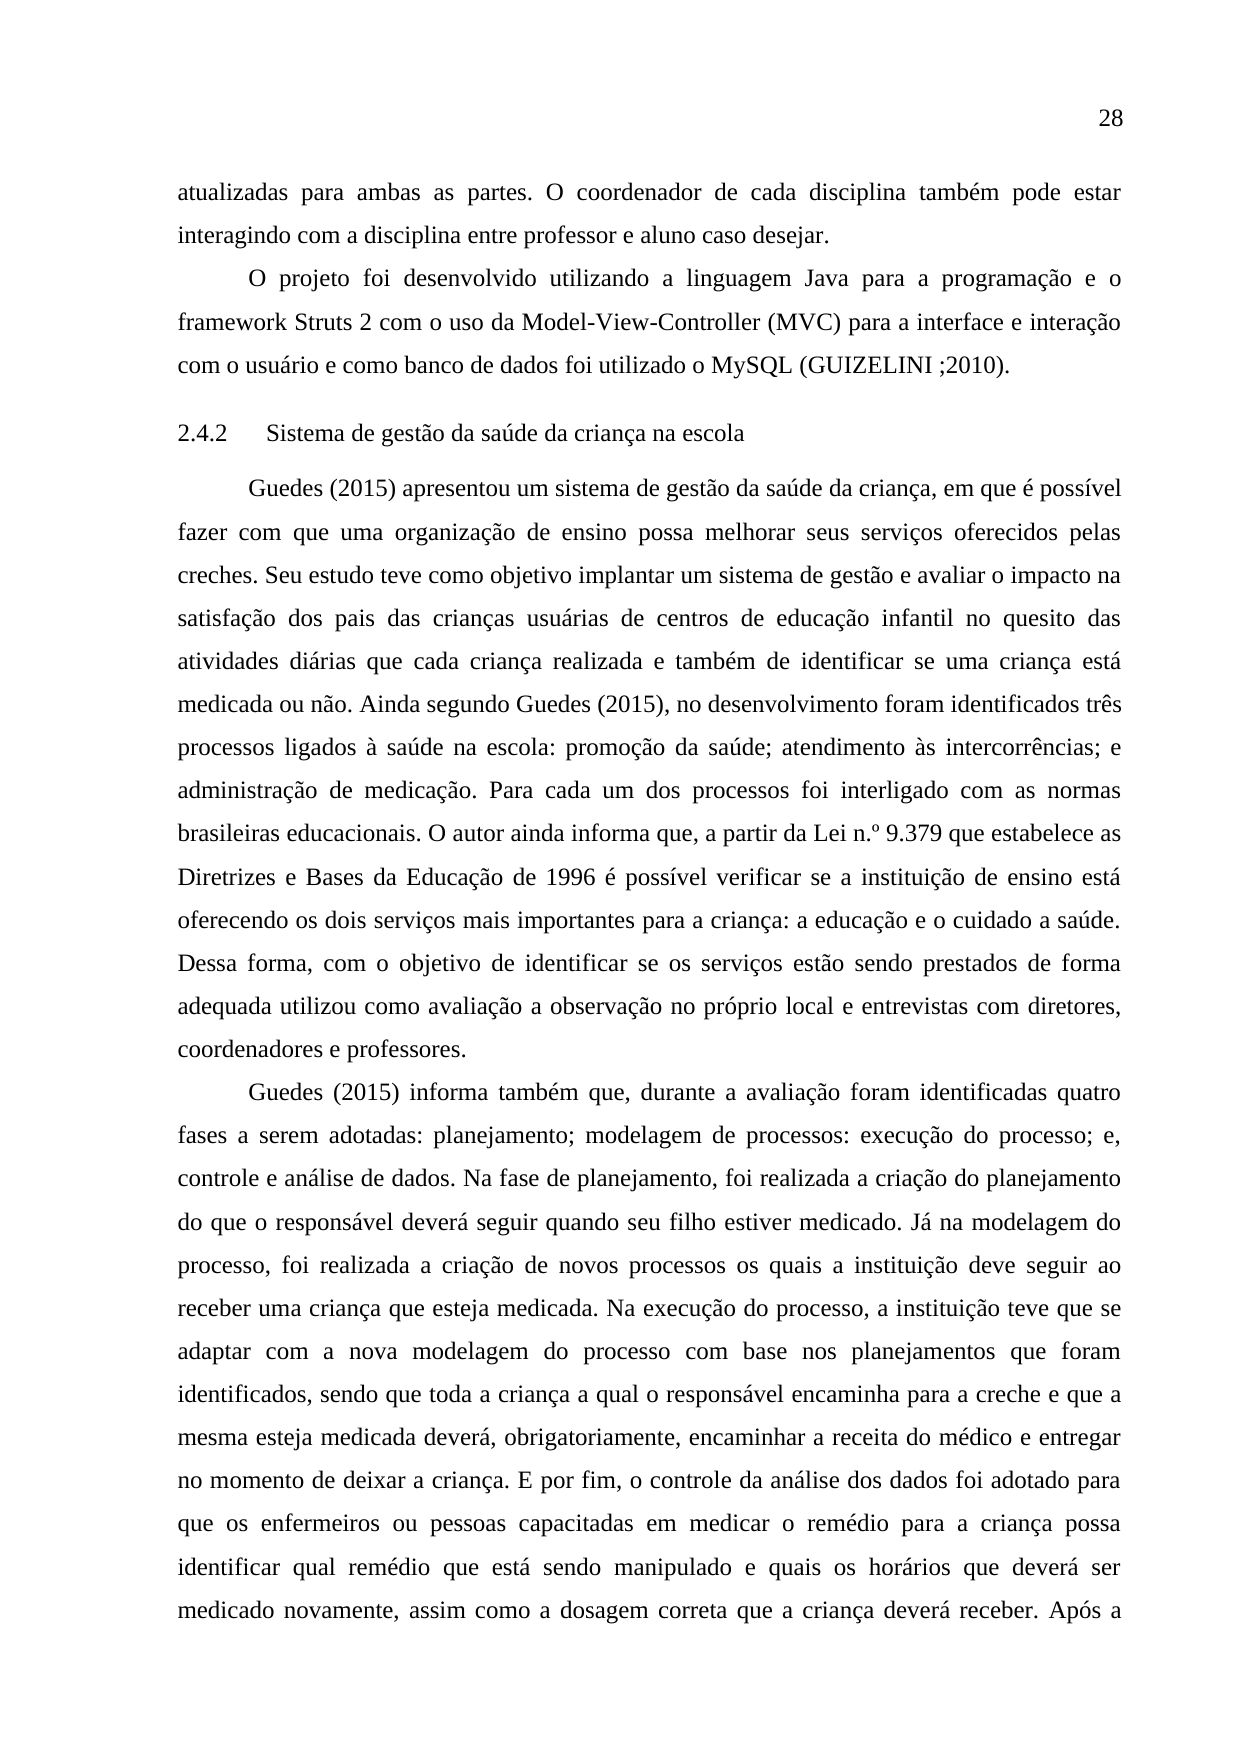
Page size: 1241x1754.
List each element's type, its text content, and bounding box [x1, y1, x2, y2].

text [177, 1077, 1122, 1623]
text Guedes (2015) apresentou um sistema de gestão da saúde da criança, em que é possível fazer com que uma organização de ensino possa melhorar seus serviços oferecidos pelas creches. Seu estudo teve como objetivo implantar um sistema de gestão e avaliar o impacto na satisfação dos pais das crianças usuárias de centros de educação infantil no quesito das atividades diárias que cada criança realizada e também de identificar se uma criança está medicada ou não. Ainda segundo Guedes (2015), no desenvolvimento foram identificados três processos ligados à saúde na escola: promoção da saúde; atendimento às intercorrências; e administração de medicação. Para cada um dos processos foi interligado com as normas brasileiras educacionais. O autor ainda informa que, a partir da Lei n.º 9.379 que estabelece as Diretrizes e Bases da Educação de 1996 é possível verificar se a instituição de ensino está oferecendo os dois serviços mais importantes para a criança: a educação e o cuidado a saúde. Dessa forma, com o objetivo de identificar se os serviços estão sendo prestados de forma adequada utilizou como avaliação a observação no próprio local e entrevistas com diretores, coordenadores e professores. [177, 473, 1122, 1063]
text O projeto foi desenvolvido utilizando a linguagem Java para a programação e o framework Struts 2 com o uso da Model-View-Controller (MVC) para a interface e interação com o usuário e como banco de dados foi utilizado o MySQL (GUIZELINI ;2010). [177, 263, 1122, 378]
subtitle Sistema de gestão da saúde da criança na escola [177, 418, 1122, 447]
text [177, 177, 1122, 249]
